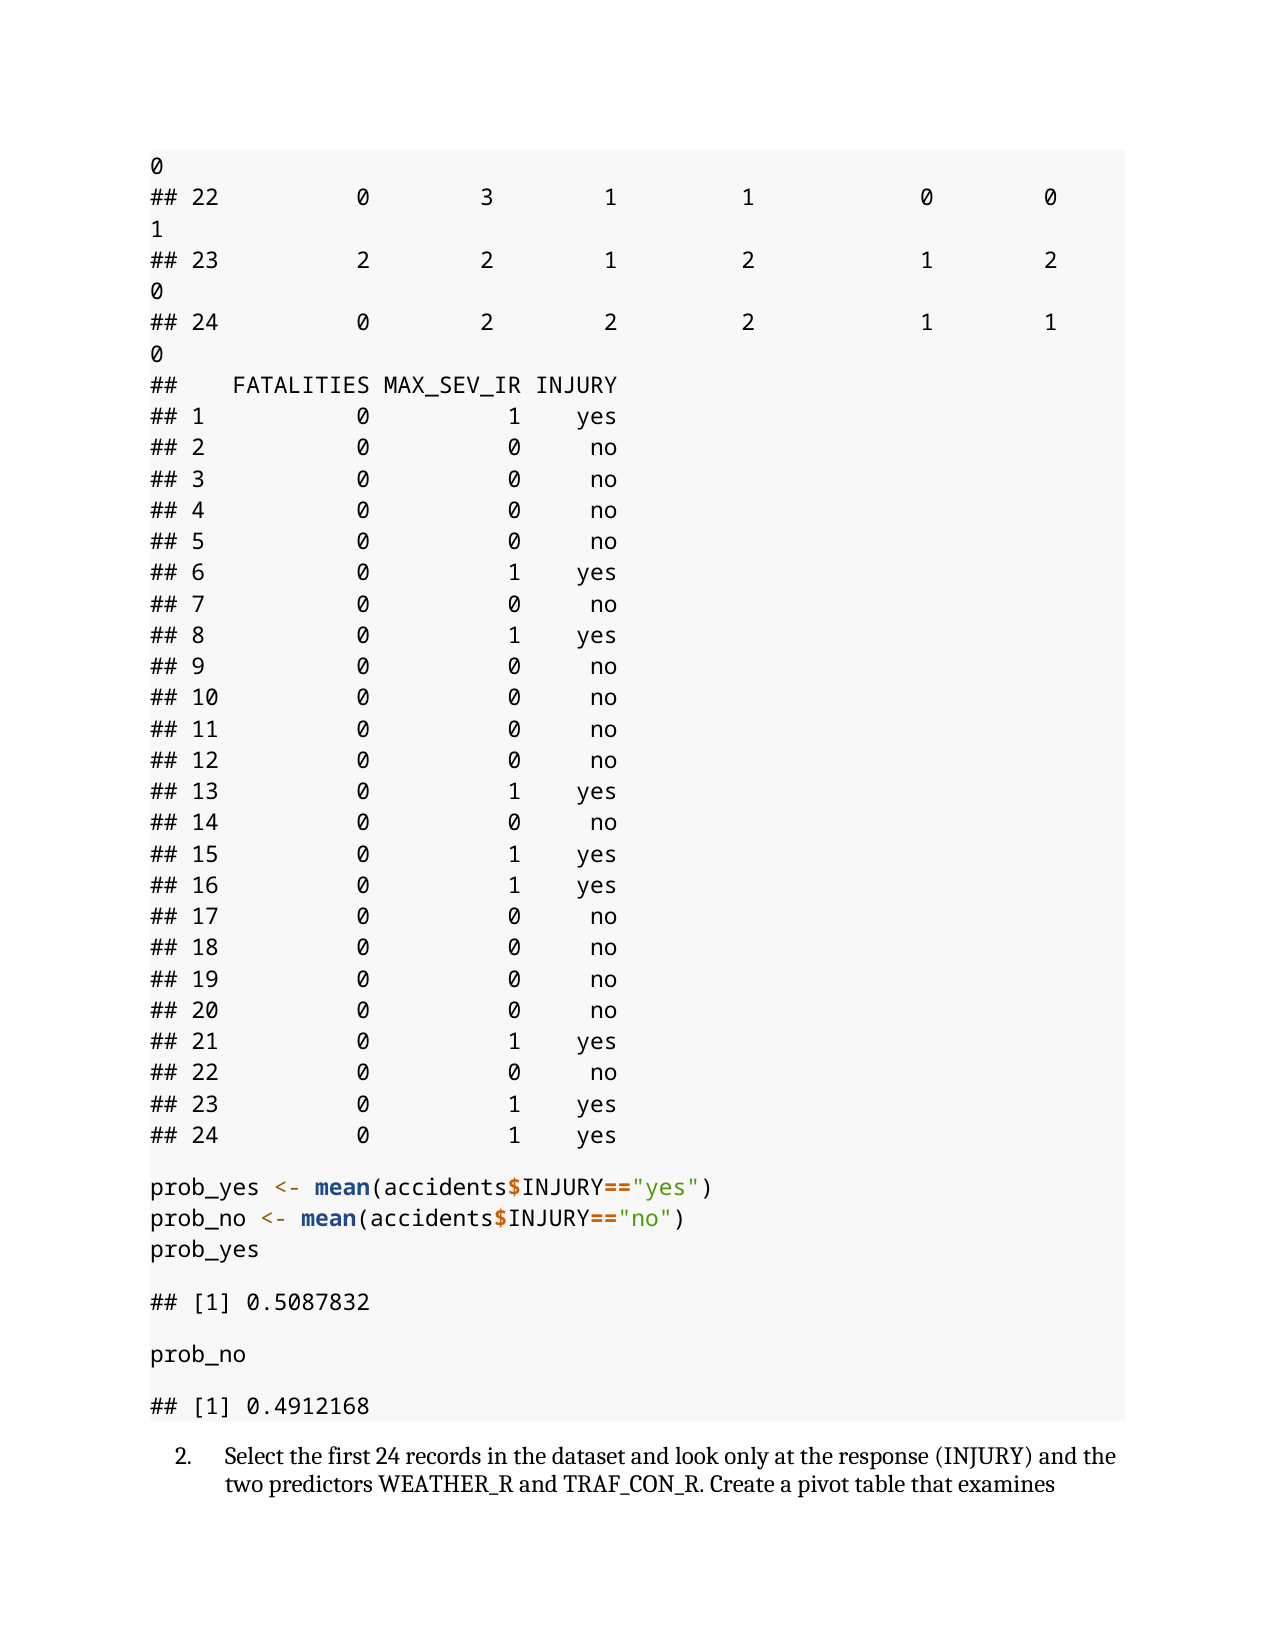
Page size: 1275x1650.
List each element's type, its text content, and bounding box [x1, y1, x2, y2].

text prob_yes <- mean(accidents$INJURY=="yes") prob_no <- mean(accidents$INJURY=="no") prob_yes [260, 1171, 1125, 1264]
text ## [1] 0.4912168 [150, 1389, 1125, 1421]
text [150, 150, 1125, 1150]
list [175, 1442, 1125, 1499]
text prob_no [150, 1337, 1125, 1369]
text ## [1] 0.5087832 [150, 1285, 1125, 1317]
